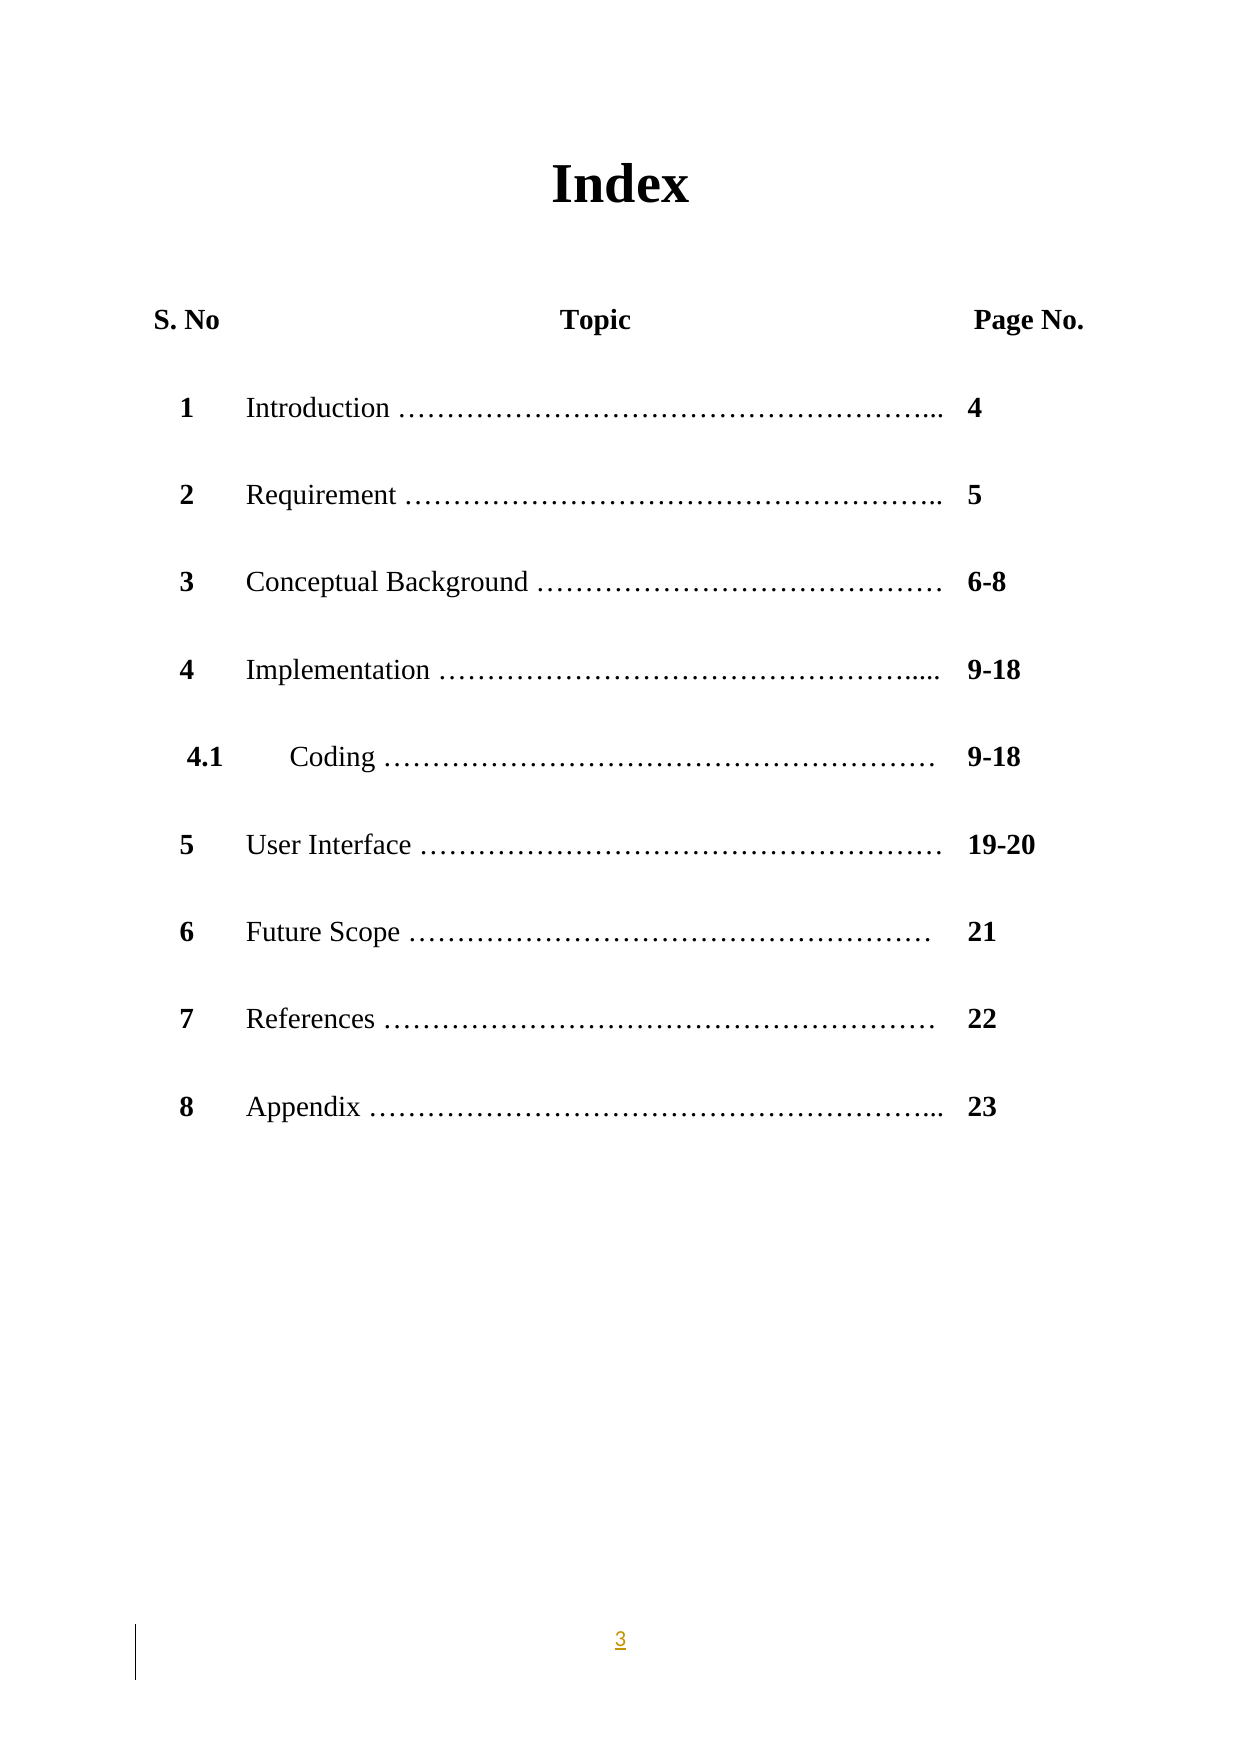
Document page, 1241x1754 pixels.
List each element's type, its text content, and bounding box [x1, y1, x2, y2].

table_cell 9-18 [956, 627, 1101, 714]
table_cell 6-8 [956, 540, 1101, 627]
table_cell 6 [139, 889, 234, 977]
table_cell Requirement ……………………………………………….. [234, 452, 956, 539]
table_cell References ………………………………………………… [234, 977, 956, 1064]
table_header Topic [234, 278, 956, 365]
table_cell Future Scope ……………………………………………… [234, 889, 956, 977]
table_header S. No [139, 278, 234, 365]
table_cell 3 [139, 540, 234, 627]
table_cell 8 [139, 1064, 234, 1151]
table_cell Appendix …………………………………………………... [234, 1064, 956, 1151]
table_cell 19-20 [956, 802, 1101, 889]
table_cell 23 [956, 1064, 1101, 1151]
table_cell 4 [956, 365, 1101, 452]
text Index [150, 150, 1090, 215]
table_cell 5 [139, 802, 234, 889]
table_cell 9-18 [956, 714, 1101, 802]
table_cell 2 [139, 452, 234, 539]
table_cell 1 [139, 365, 234, 452]
table_cell Introduction ………………………………………………... [234, 365, 956, 452]
table_cell 5 [956, 452, 1101, 539]
table_cell 7 [139, 977, 234, 1064]
table_cell Implementation …………………………………………..... [234, 627, 956, 714]
table_cell 22 [956, 977, 1101, 1064]
table_header Page No. [956, 278, 1101, 365]
table_cell Coding ………………………………………………… [234, 714, 956, 802]
table_cell Conceptual Background …………………………………… [234, 540, 956, 627]
table_cell 4 [139, 627, 234, 714]
table_cell 21 [956, 889, 1101, 977]
table_cell 4.1 [139, 714, 234, 802]
table_cell User Interface ……………………………………………… [234, 802, 956, 889]
